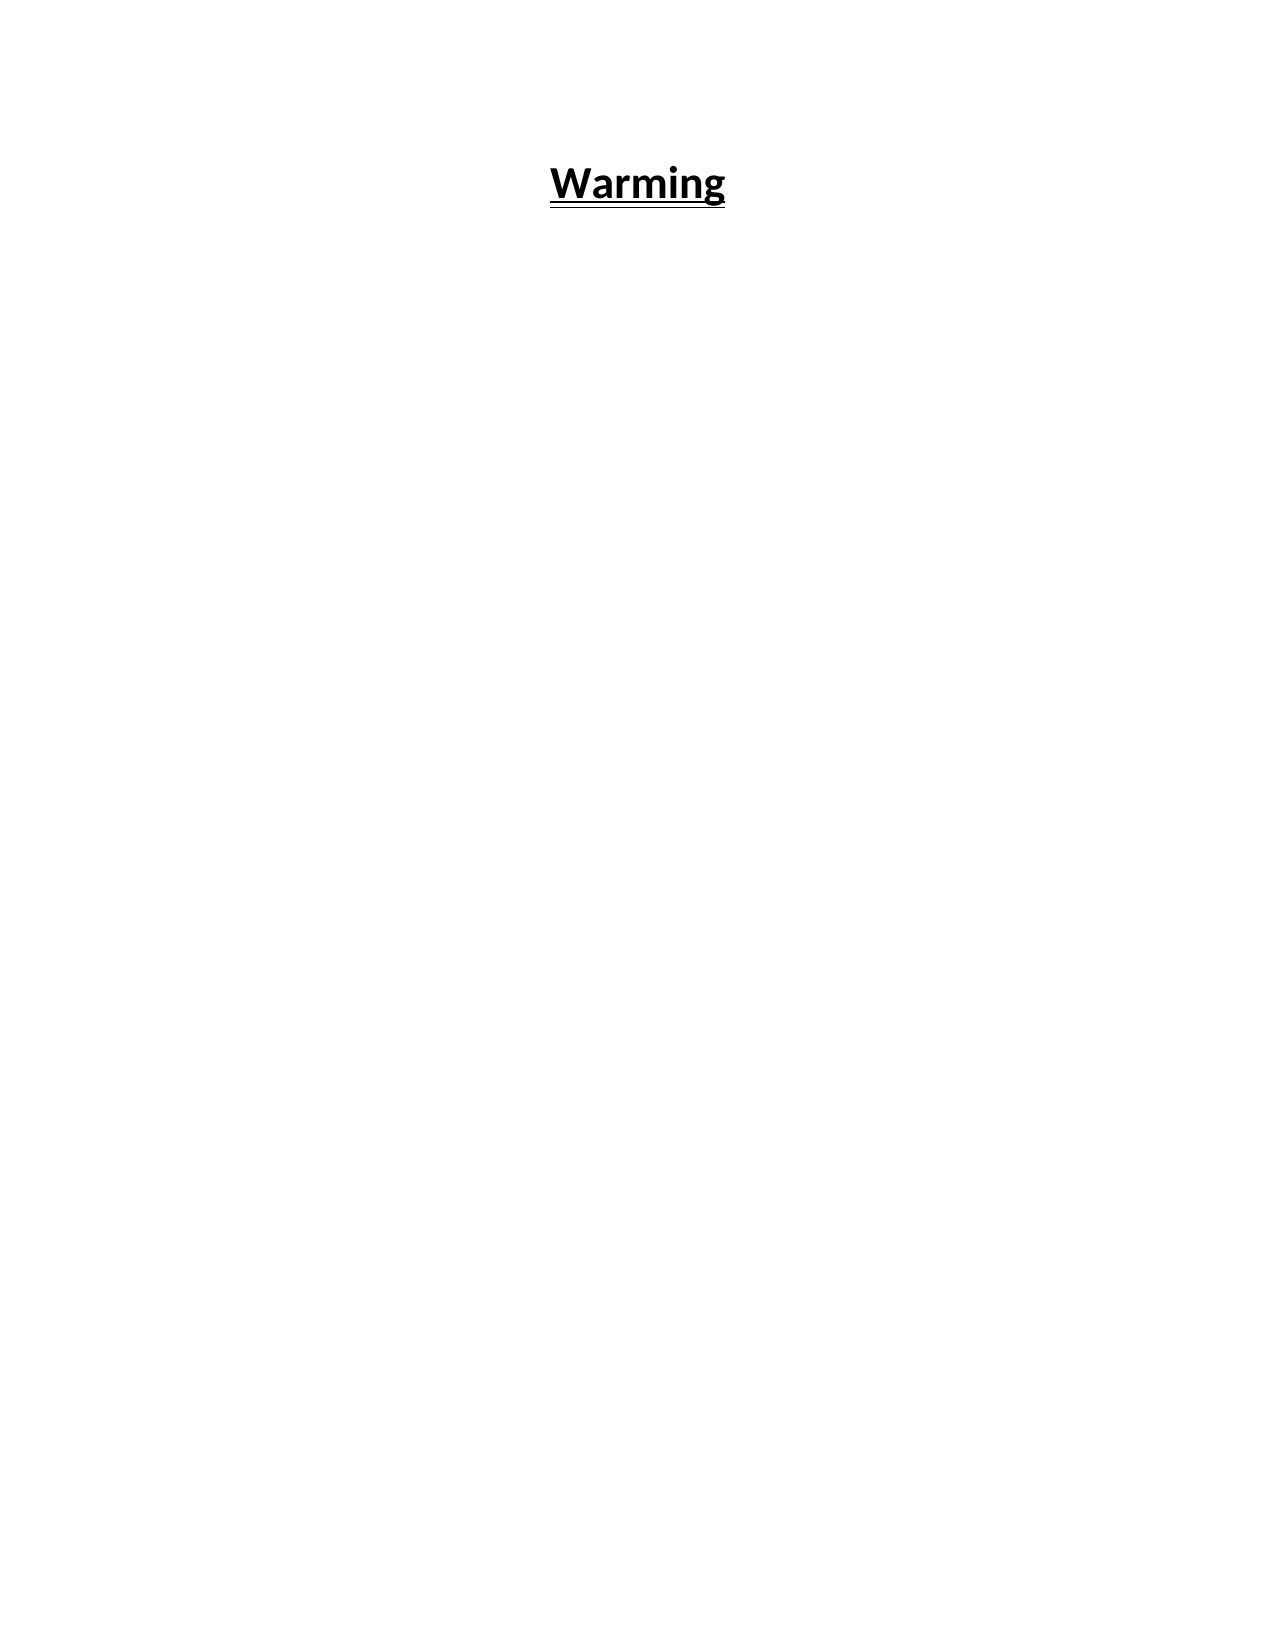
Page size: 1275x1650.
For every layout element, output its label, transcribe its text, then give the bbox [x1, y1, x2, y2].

subtitle Warming [150, 154, 1125, 210]
